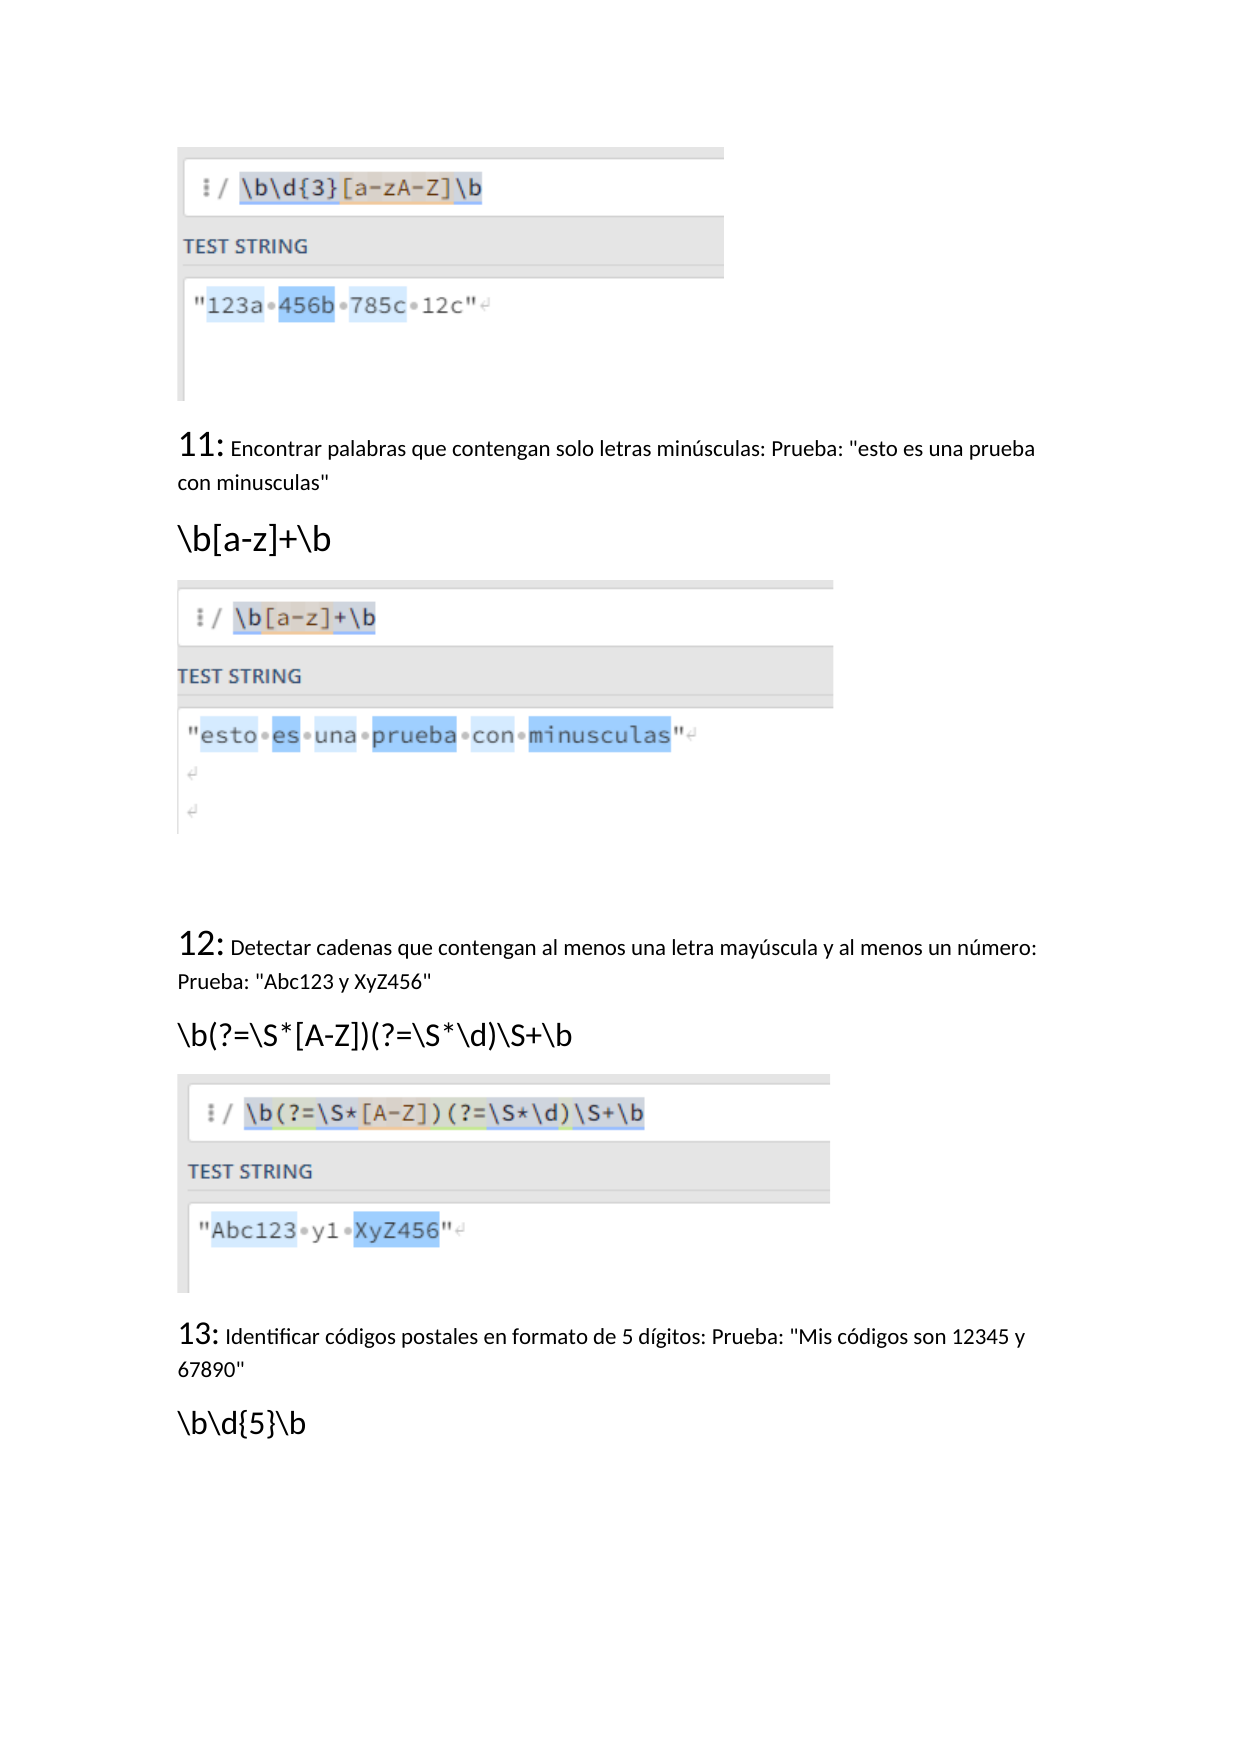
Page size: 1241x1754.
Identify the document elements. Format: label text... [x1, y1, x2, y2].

text \b\d{5}\b [177, 1402, 1063, 1442]
picture [177, 147, 724, 401]
text 12: Detectar cadenas que contengan al menos una letra mayúscula y al menos un número: Prueba: "Abc123 y XyZ456" [177, 919, 1063, 995]
picture [177, 580, 834, 834]
text \b(?=\S*[A-Z])(?=\S*\d)\S+\b [177, 1014, 1063, 1054]
text 13: Identificar códigos postales en formato de 5 dígitos: Prueba: "Mis códigos son 12345 y 67890" [177, 1312, 1063, 1383]
text 11: Encontrar palabras que contengan solo letras minúsculas: Prueba: "esto es una prueba con minusculas" [177, 419, 1063, 496]
text \b[a-z]+\b [177, 514, 1063, 560]
picture [177, 1074, 831, 1293]
